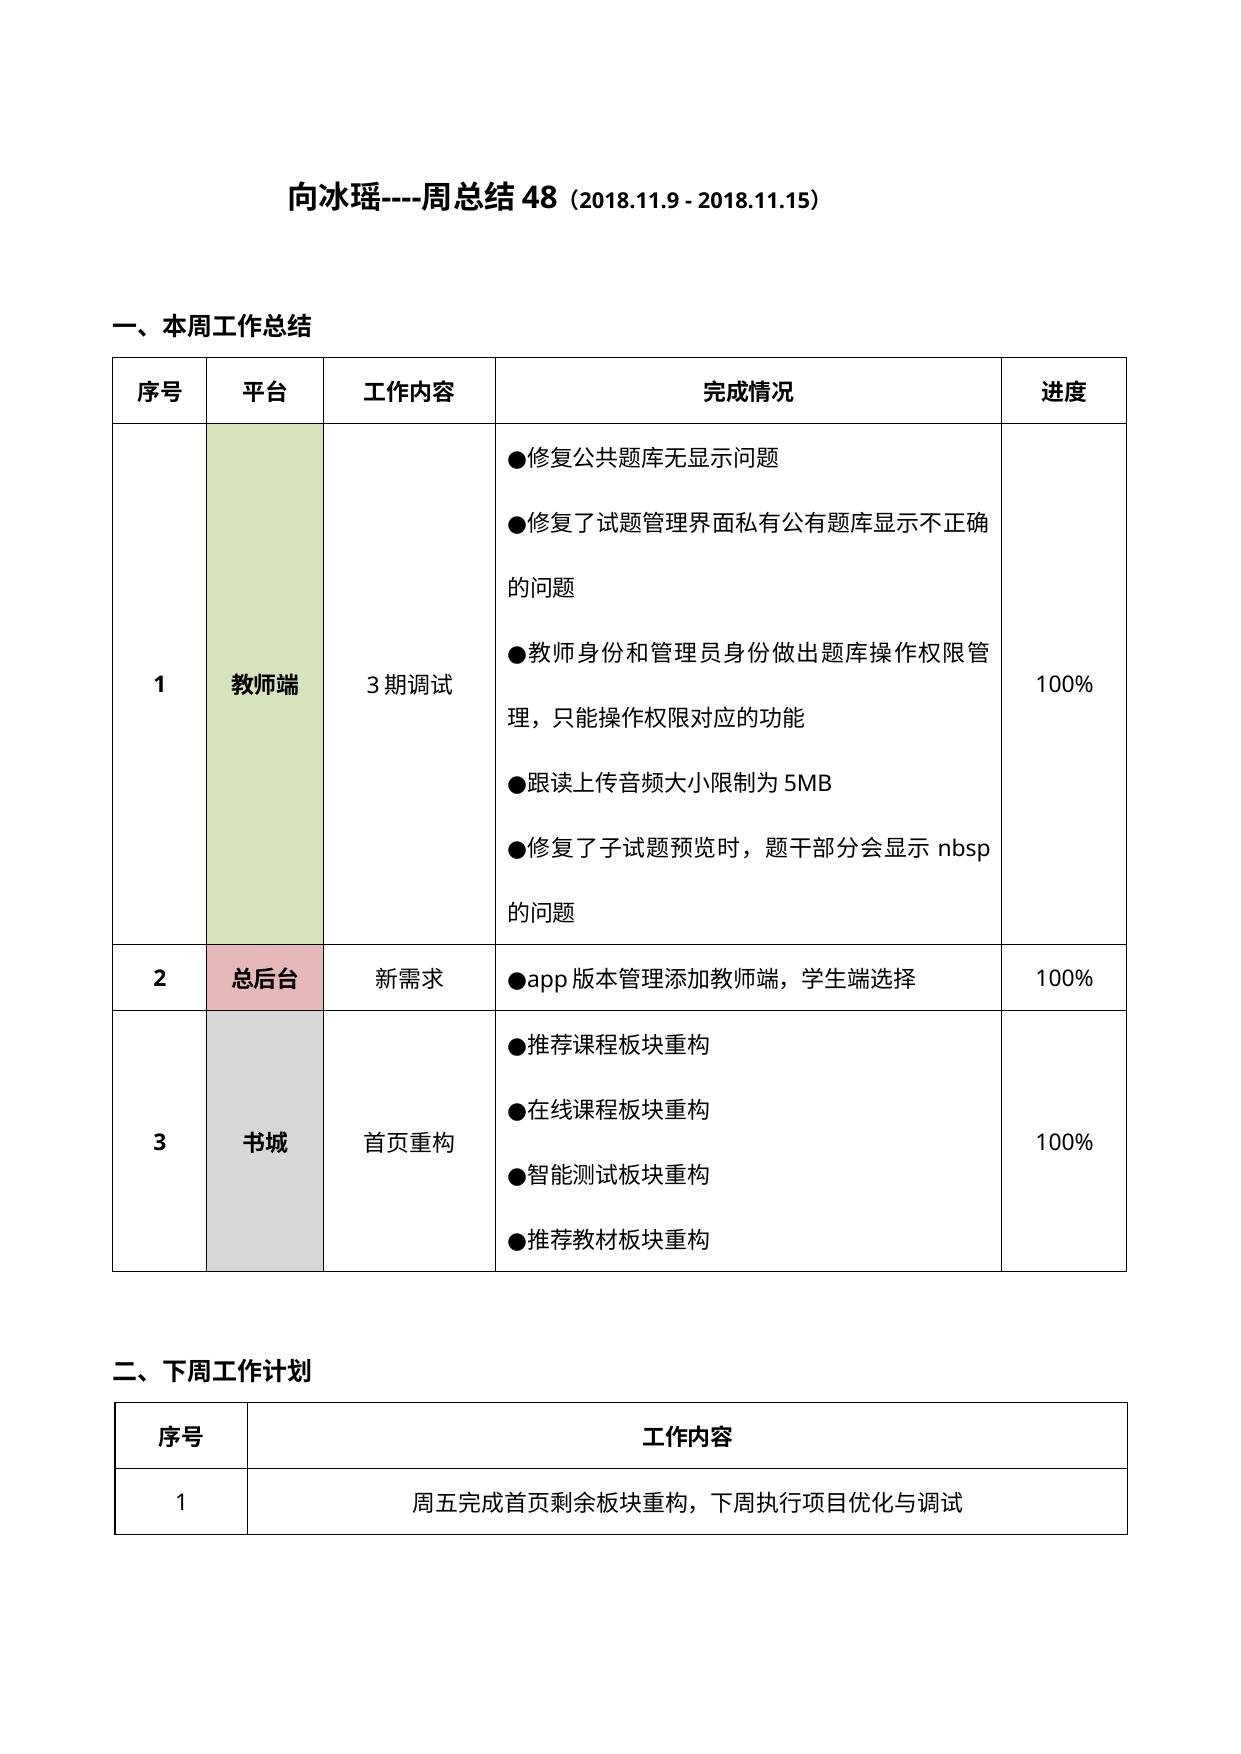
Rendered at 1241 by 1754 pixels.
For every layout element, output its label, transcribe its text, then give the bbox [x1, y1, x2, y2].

table_header 序号 [113, 358, 206, 423]
text 二、下周工作计划 [112, 1337, 1128, 1402]
table_cell 3期调试 [324, 424, 495, 944]
table_cell 教师端 [207, 424, 323, 944]
table_cell 新需求 [324, 945, 495, 1010]
table_cell 首页重构 [324, 1011, 495, 1271]
table_cell 总后台 [207, 945, 323, 1010]
table_cell 100% [1002, 424, 1126, 944]
table_cell 周五完成首页剩余板块重构，下周执行项目优化与调试 [248, 1469, 1127, 1534]
table_header 平台 [207, 358, 323, 423]
table_cell 3 [113, 1011, 206, 1271]
table_cell ●修复公共题库无显示问题 ●修复了试题管理界面私有公有题库显示不正确的问题 ●教师身份和管理员身份做出题库操作权限管理，只能操作权限对应的功能 ●跟读上传音频大小限制为5MB ●修复了子试题预览时，题干部分会显示nbsp的问题 [496, 424, 1001, 944]
table_cell 100% [1002, 945, 1126, 1010]
table_header 工作内容 [248, 1403, 1127, 1468]
table_header 工作内容 [324, 358, 495, 423]
table_header 进度 [1002, 358, 1126, 423]
table_cell 100% [1002, 1011, 1126, 1271]
table_cell ●app版本管理添加教师端，学生端选择 [496, 945, 1001, 1010]
table_cell 书城 [207, 1011, 323, 1271]
list 一、本周工作总结 [112, 292, 1128, 357]
table_header 序号 [116, 1403, 247, 1468]
table_header 完成情况 [496, 358, 1001, 423]
table_cell 1 [113, 424, 206, 944]
table_cell 2 [113, 945, 206, 1010]
table_cell 1 [116, 1469, 247, 1534]
table_cell ●推荐课程板块重构 ●在线课程板块重构 ●智能测试板块重构 ●推荐教材板块重构 [496, 1011, 1001, 1271]
text 向冰瑶----周总结48（2018.11.9 - 2018.11.15） [244, 162, 1128, 227]
